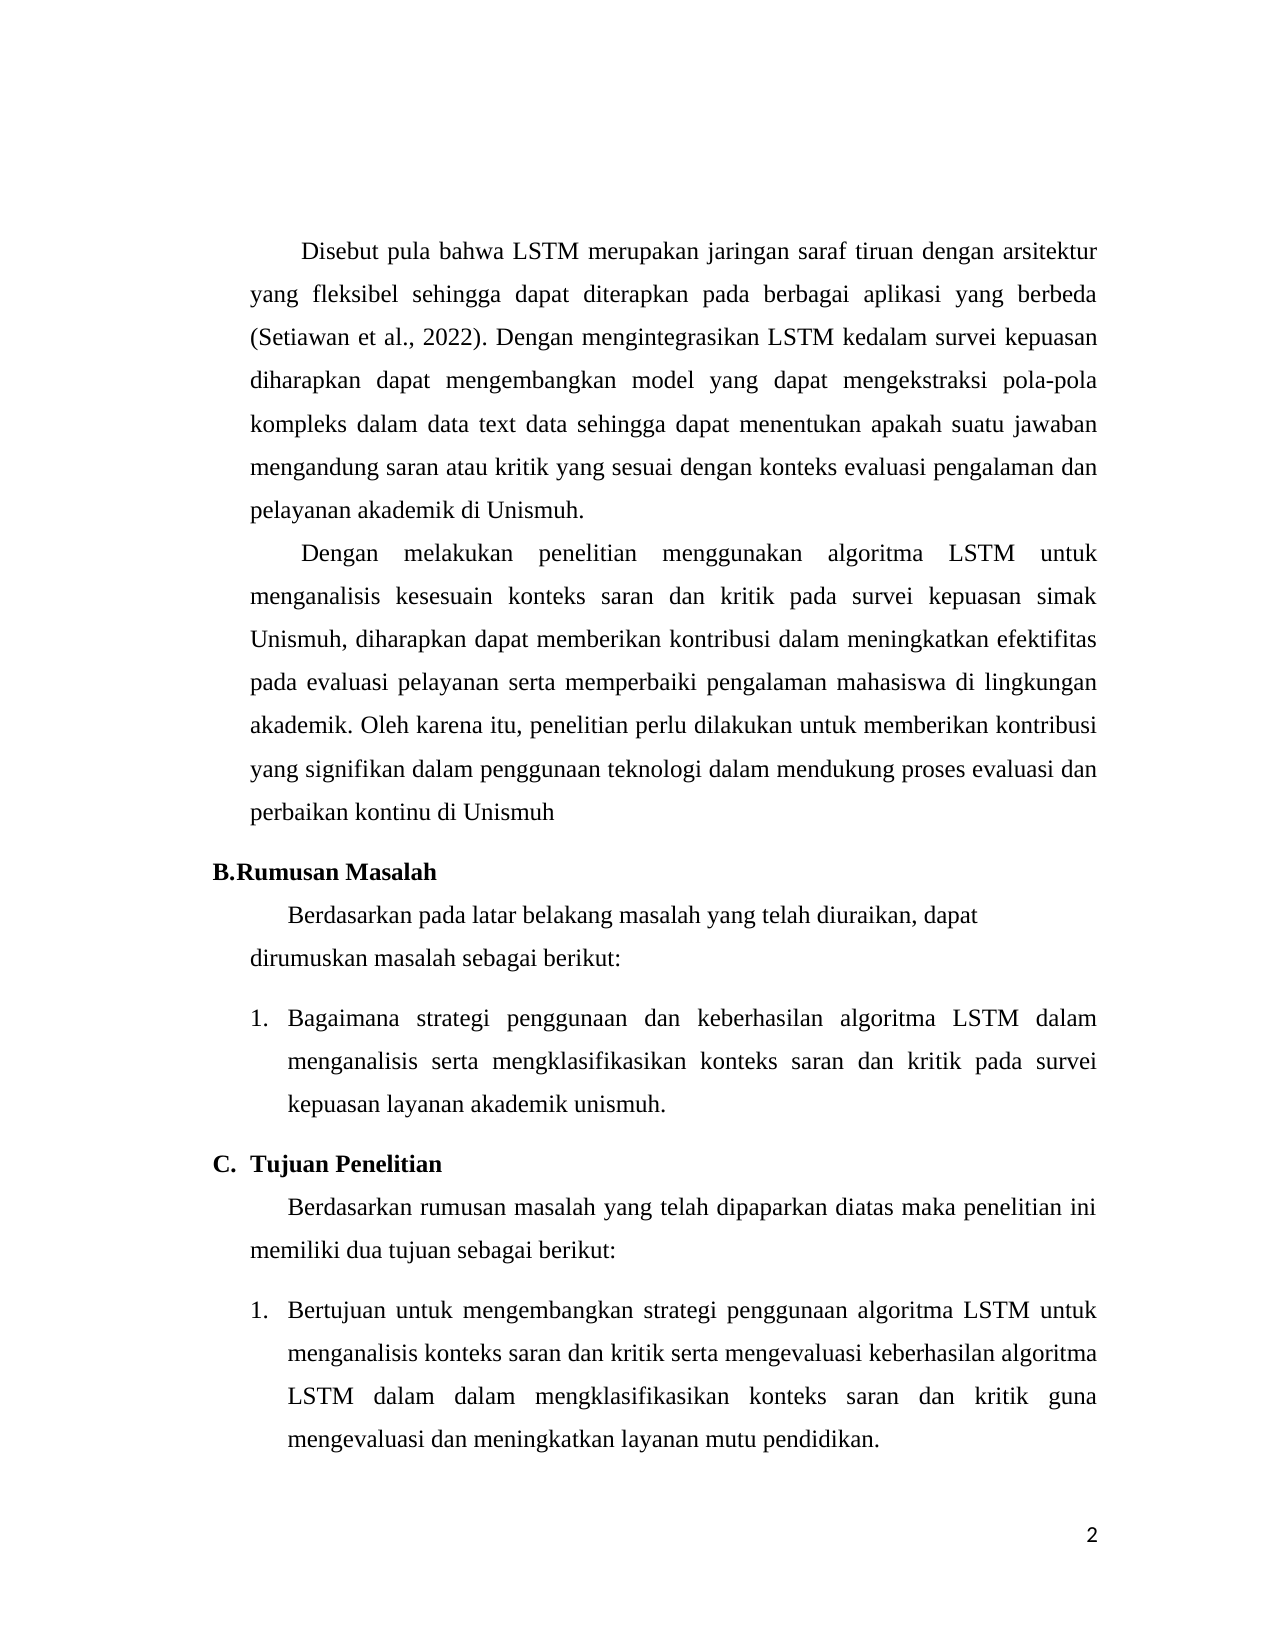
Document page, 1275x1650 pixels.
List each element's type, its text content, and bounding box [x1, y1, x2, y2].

list Dengan melakukan penelitian menggunakan algoritma LSTM untuk menganalisis kesesuain konteks saran dan kritik pada survei kepuasan simak Unismuh, diharapkan dapat memberikan kontribusi dalam meningkatkan efektifitas pada evaluasi pelayanan serta memperbaiki pengalaman mahasiswa di lingkungan akademik. Oleh karena itu, penelitian perlu dilakukan untuk memberikan kontribusi yang signifikan dalam penggunaan teknologi dalam mendukung proses evaluasi dan perbaikan kontinu di Unismuh [250, 538, 1098, 826]
list Bertujuan untuk mengembangkan strategi penggunaan algoritma LSTM untuk menganalisis konteks saran dan kritik serta mengevaluasi keberhasilan algoritma LSTM dalam dalam mengklasifikasikan konteks saran dan kritik guna mengevaluasi dan meningkatkan layanan mutu pendidikan. [250, 1295, 1098, 1453]
text Berdasarkan rumusan masalah yang telah dipaparkan diatas maka penelitian ini memiliki dua tujuan sebagai berikut: [250, 1192, 1098, 1264]
subtitle Tujuan Penelitian [212, 1149, 1098, 1177]
list Disebut pula bahwa LSTM merupakan jaringan saraf tiruan dengan arsitektur yang fleksibel sehingga dapat diterapkan pada berbagai aplikasi yang berbeda (Setiawan et al., 2022). Dengan mengintegrasikan LSTM kedalam survei kepuasan diharapkan dapat mengembangkan model yang dapat mengekstraksi pola-pola kompleks dalam data text data sehingga dapat menentukan apakah suatu jawaban mengandung saran atau kritik yang sesuai dengan konteks evaluasi pengalaman dan pelayanan akademik di Unismuh. [250, 236, 1098, 524]
subtitle Rumusan Masalah [212, 857, 1098, 885]
list Bagaimana strategi penggunaan dan keberhasilan algoritma LSTM dalam menganalisis serta mengklasifikasikan konteks saran dan kritik pada survei kepuasan layanan akademik unismuh. [250, 1003, 1098, 1118]
text Berdasarkan pada latar belakang masalah yang telah diuraikan, dapat dirumuskan masalah sebagai berikut: [250, 900, 1098, 972]
